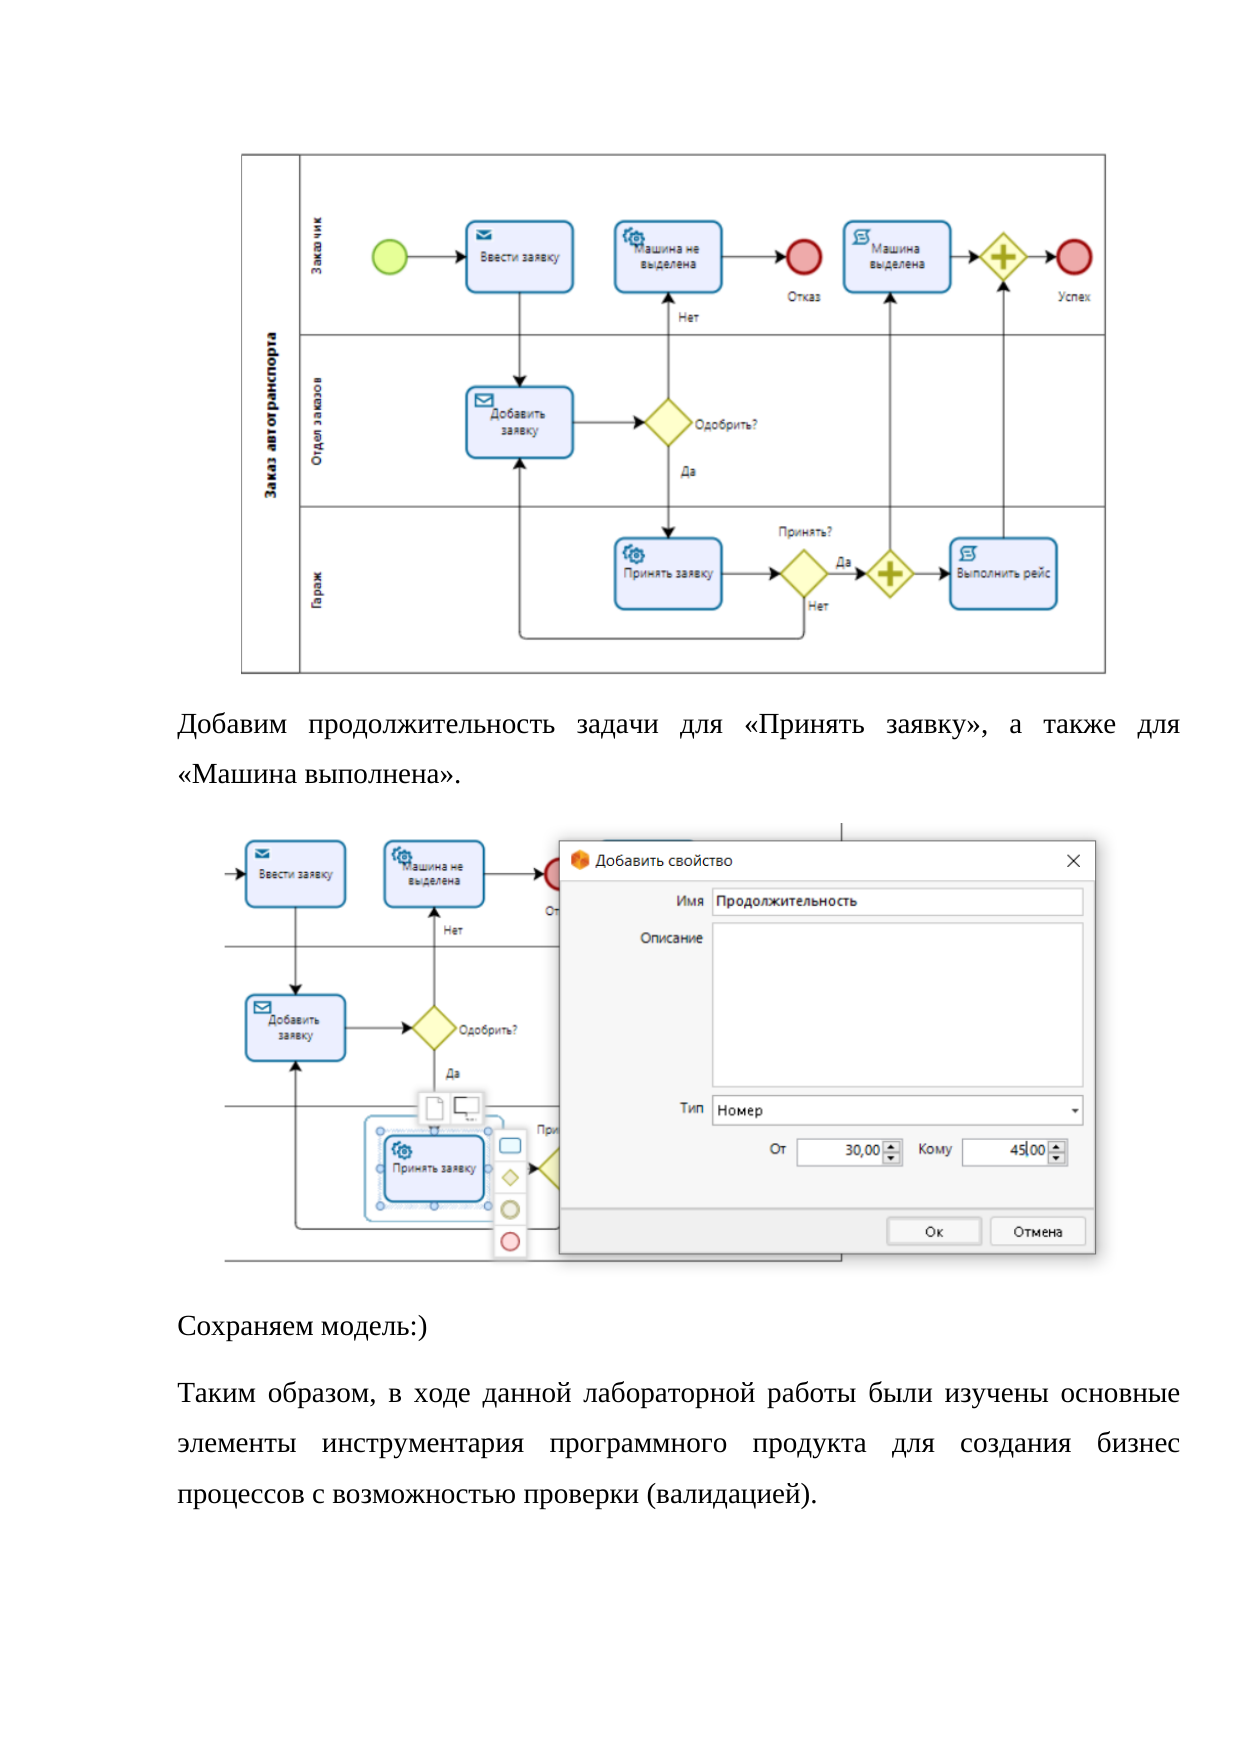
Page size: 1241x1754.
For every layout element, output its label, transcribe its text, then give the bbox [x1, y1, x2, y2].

text Добавим продолжительность задачи для «‎Принять заявку», а также для «‎Машина выполнена». [177, 706, 1181, 790]
picture [224, 823, 1134, 1278]
picture [241, 147, 1118, 676]
text Сохраняем модель:) [177, 1308, 1181, 1342]
text Таким образом, в ходе данной лабораторной работы были изучены основные элементы инструментария программного продукта для создания бизнес процессов с возможностью проверки (валидацией). [177, 1375, 1181, 1509]
